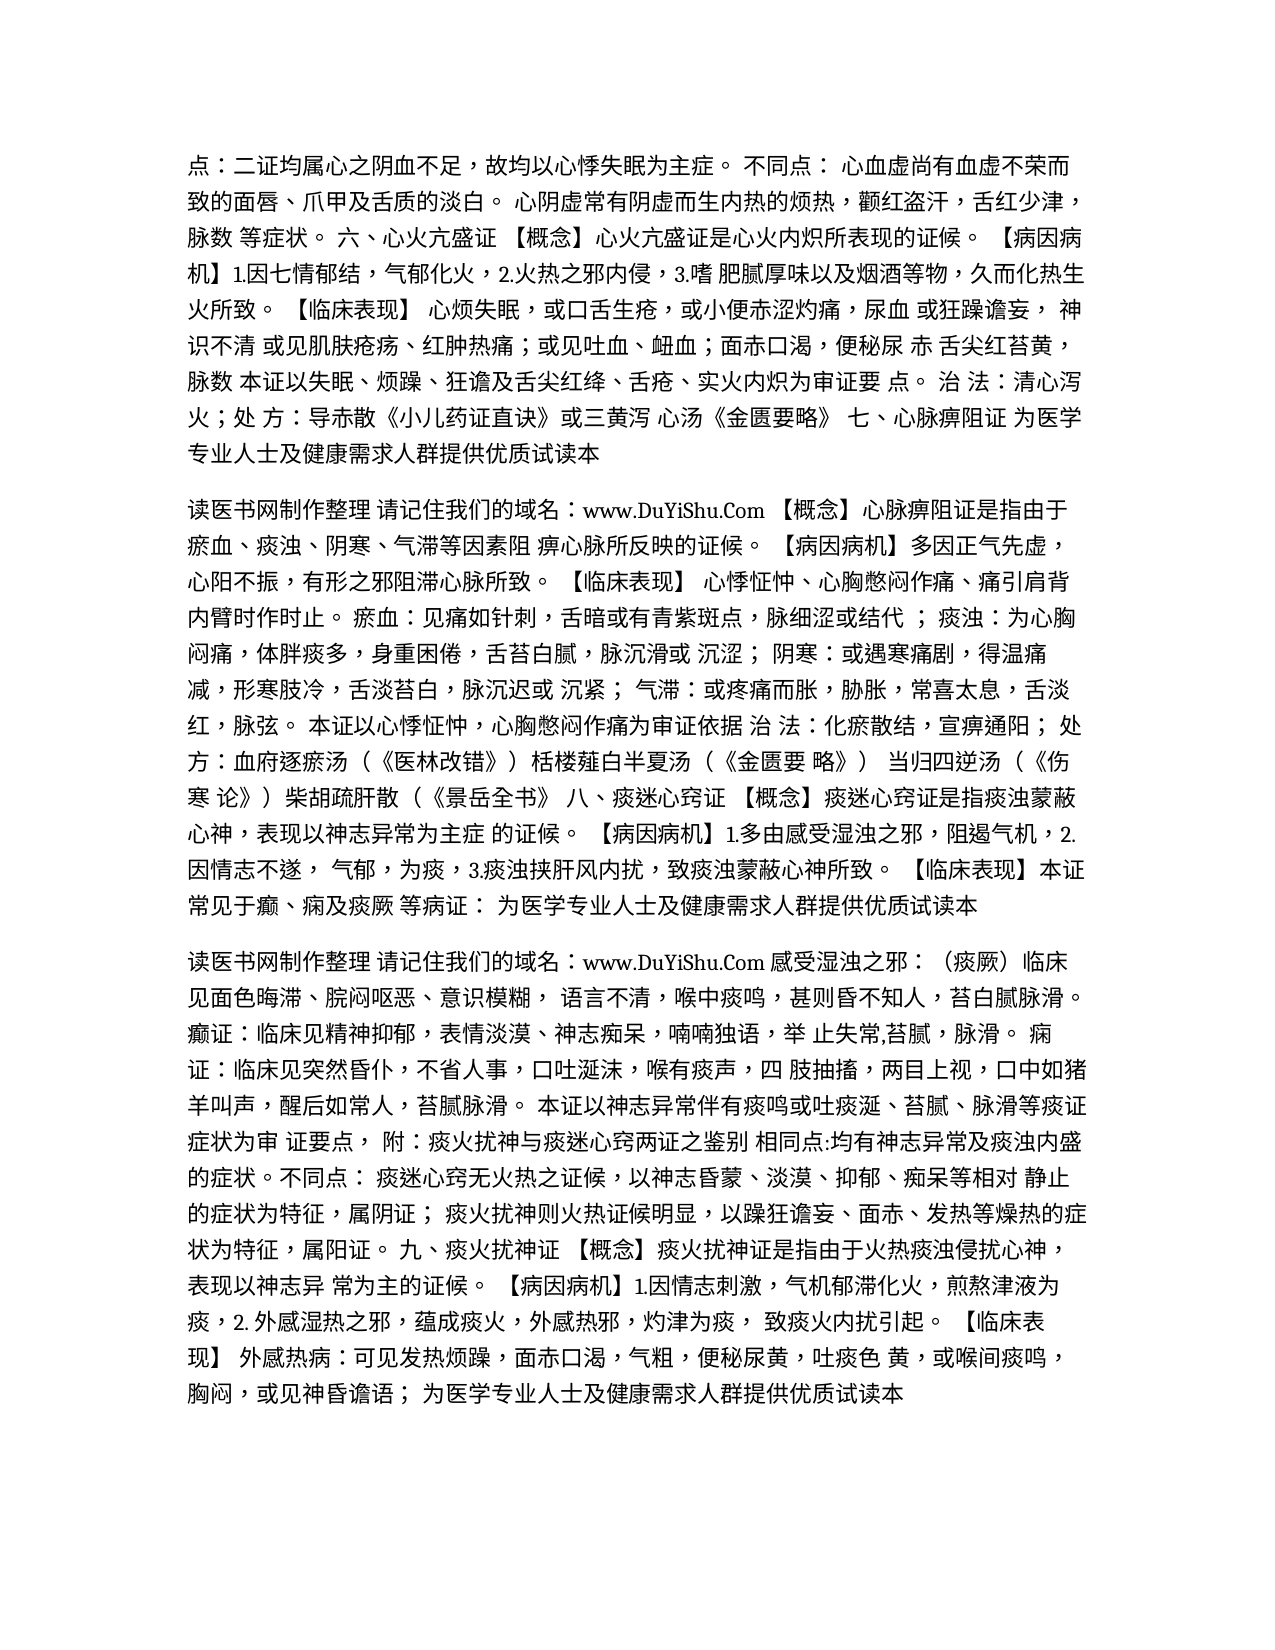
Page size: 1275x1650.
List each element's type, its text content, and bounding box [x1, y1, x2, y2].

text 读医书网制作整理 请记住我们的域名：www.DuYiShu.Com 感受湿浊之邪：（痰厥）临床见面色晦滞、脘闷呕恶、意识模糊， 语言不清，喉中痰鸣，甚则昏不知人，苔白腻脉滑。 癫证：临床见精神抑郁，表情淡漠、神志痴呆，喃喃独语，举 止失常,苔腻，脉滑。 痫证：临床见突然昏仆，不省人事，口吐涎沫，喉有痰声，四 肢抽搐，两目上视，口中如猪羊叫声，醒后如常人，苔腻脉滑。 本证以神志异常伴有痰鸣或吐痰涎、苔腻、脉滑等痰证症状为审 证要点， 附：痰火扰神与痰迷心窍两证之鉴别 相同点:均有神志异常及痰浊内盛的症状。不同点： 痰迷心窍无火热之证候，以神志昏蒙、淡漠、抑郁、痴呆等相对 静止的症状为特征，属阴证； 痰火扰神则火热证候明显，以躁狂谵妄、面赤、发热等燥热的症 状为特征，属阳证。 九、痰火扰神证 【概念】痰火扰神证是指由于火热痰浊侵扰心神，表现以神志异 常为主的证候。 【病因病机】1.因情志刺激，气机郁滞化火，煎熬津液为痰，2. 外感湿热之邪，蕴成痰火，外感热邪，灼津为痰， 致痰火内扰引起。 【临床表现】 外感热病：可见发热烦躁，面赤口渴，气粗，便秘尿黄，吐痰色 黄，或喉间痰鸣，胸闷，或见神昏谵语； 为医学专业人士及健康需求人群提供优质试读本 [187, 946, 1087, 1409]
text 读医书网制作整理 请记住我们的域名：www.DuYiShu.Com 【概念】心脉痹阻证是指由于瘀血、痰浊、阴寒、气滞等因素阻 痹心脉所反映的证候。 【病因病机】多因正气先虚，心阳不振，有形之邪阻滞心脉所致。 【临床表现】 心悸怔忡、心胸憋闷作痛、痛引肩背内臂时作时止。 瘀血：见痛如针刺，舌暗或有青紫斑点，脉细涩或结代 ； 痰浊：为心胸闷痛，体胖痰多，身重困倦，舌苔白腻，脉沉滑或 沉涩； 阴寒：或遇寒痛剧，得温痛减，形寒肢冷，舌淡苔白，脉沉迟或 沉紧； 气滞：或疼痛而胀，胁胀，常喜太息，舌淡红，脉弦。 本证以心悸怔忡，心胸憋闷作痛为审证依据 治 法：化瘀散结，宣痹通阳； 处 方：血府逐瘀汤（《医林改错》）栝楼薤白半夏汤（《金匮要 略》） 当归四逆汤（《伤 寒 论》）柴胡疏肝散（《景岳全书》 八、痰迷心窍证 【概念】痰迷心窍证是指痰浊蒙蔽心神，表现以神志异常为主症 的证候。 【病因病机】1.多由感受湿浊之邪，阻遏气机，2.因情志不遂， 气郁，为痰，3.痰浊挟肝风内扰，致痰浊蒙蔽心神所致。 【临床表现】本证常见于癫、痫及痰厥 等病证： 为医学专业人士及健康需求人群提供优质试读本 [187, 494, 1087, 921]
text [187, 150, 1087, 469]
